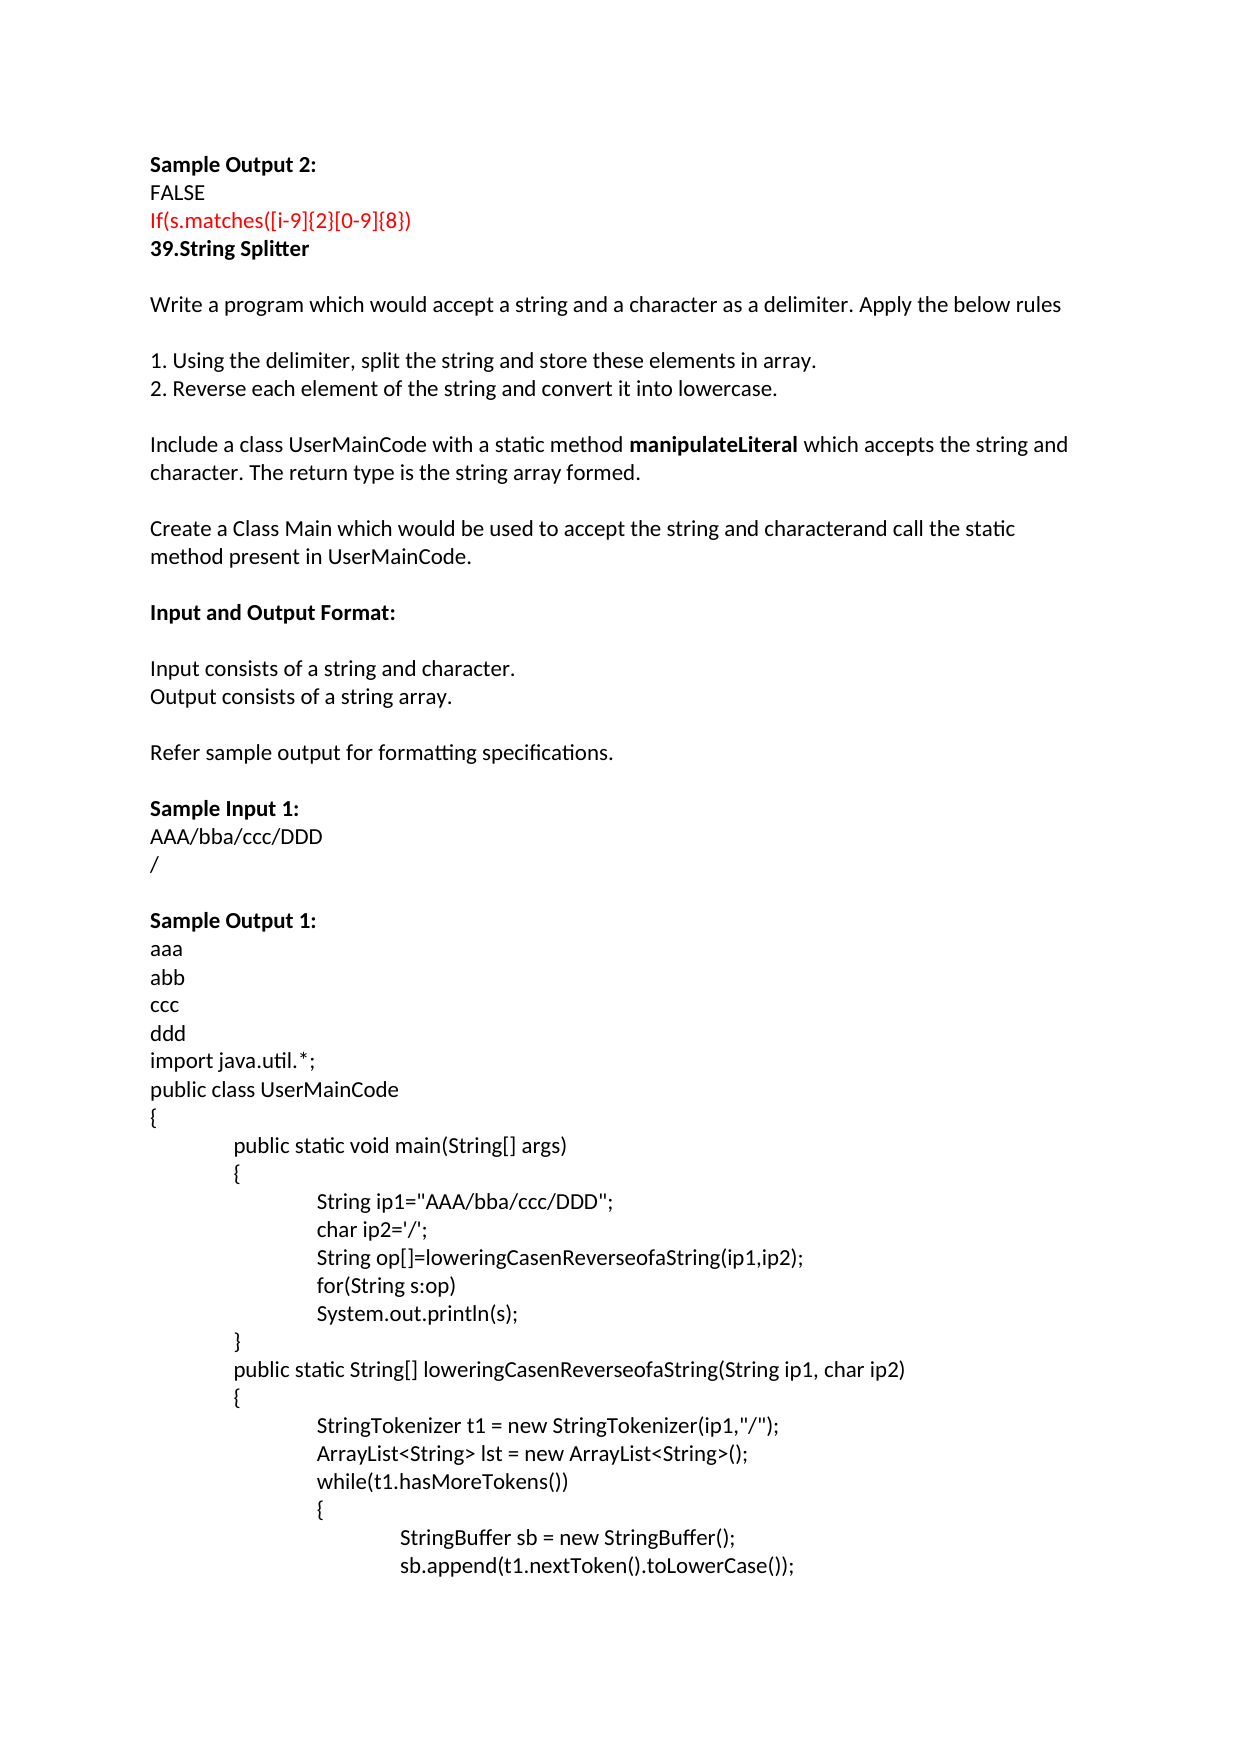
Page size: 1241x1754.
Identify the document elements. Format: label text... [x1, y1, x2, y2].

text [150, 150, 1090, 206]
text String ip1="AAA/bba/ccc/DDD"; [150, 1187, 1090, 1215]
text If(s.matches([i-9]{2}[0-9]{8}) 39.String Splitter [150, 206, 1090, 262]
text public static String[] loweringCasenReverseofaString(String ip1, char ip2) [150, 1355, 1090, 1383]
text ArrayList<String> lst = new ArrayList<String>(); [150, 1439, 1090, 1467]
text public static void main(String[] args) [150, 1131, 1090, 1159]
text import java.util.*; [150, 1047, 1090, 1075]
text public class UserMainCode [150, 1075, 1090, 1103]
text System.out.println(s); [150, 1299, 1090, 1327]
text StringTokenizer t1 = new StringTokenizer(ip1,"/"); [150, 1411, 1090, 1439]
text StringBuffer sb = new StringBuffer(); [150, 1523, 1090, 1551]
text { [150, 1383, 1090, 1411]
text sb.append(t1.nextToken().toLowerCase()); [150, 1551, 1090, 1579]
text while(t1.hasMoreTokens()) [150, 1467, 1090, 1495]
text { [150, 1103, 1090, 1131]
text char ip2='/'; [150, 1215, 1090, 1243]
text String op[]=loweringCasenReverseofaString(ip1,ip2); [150, 1243, 1090, 1271]
text for(String s:op) [150, 1271, 1090, 1299]
text } [150, 1327, 1090, 1355]
text Write a program which would accept a string and a character as a delimiter. Apply the below rules 1. Using the delimiter, split the string and store these elements in array. 2. Reverse each element of the string and convert it into lowercase. Include a class UserMainCode with a static method manipulateLiteral which accepts the string and character. The return type is the string array formed. Create a Class Main which would be used to accept the string and characterand call the static method present in UserMainCode. Input and Output Format: Input consists of a string and character. Output consists of a string array. Refer sample output for formatting specifications. Sample Input 1: AAA/bba/ccc/DDD / Sample Output 1: aaa abb ccc ddd [150, 262, 1090, 1047]
text { [150, 1159, 1090, 1187]
text { [150, 1495, 1090, 1523]
